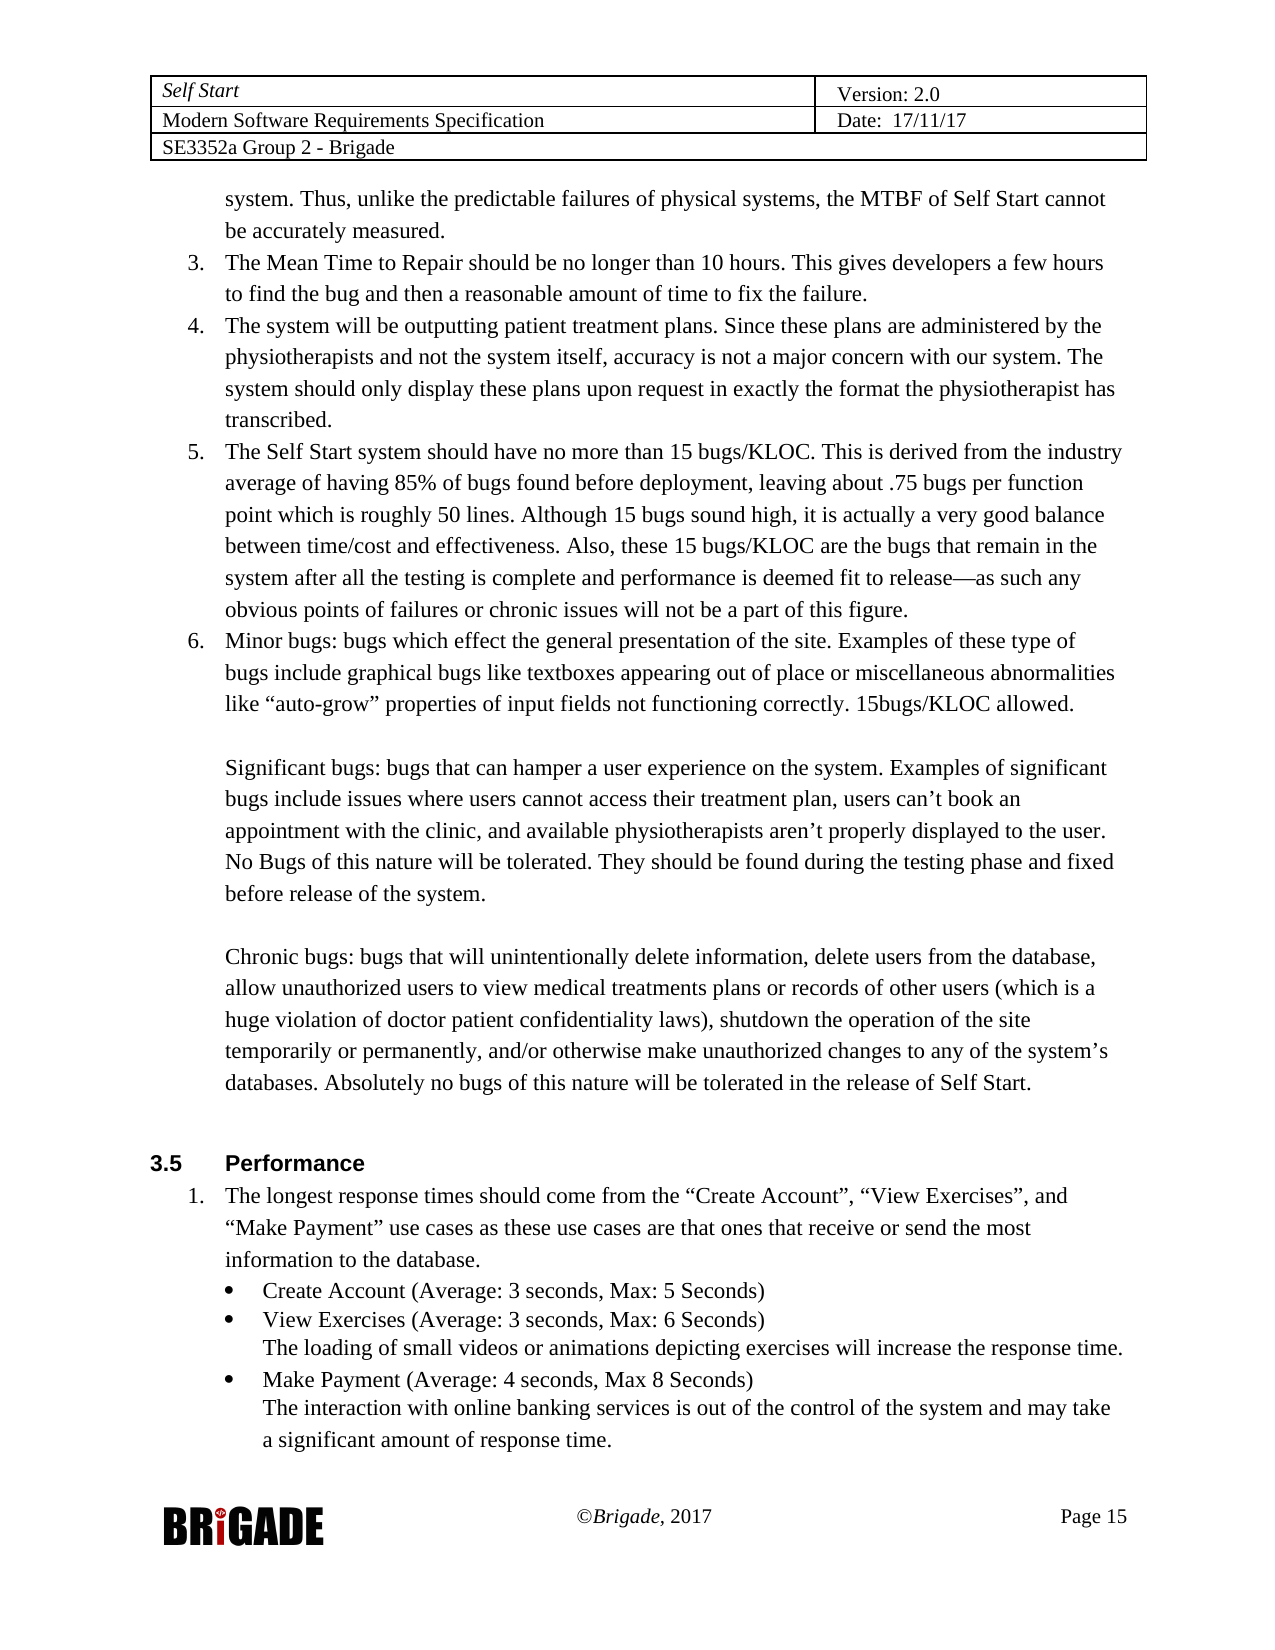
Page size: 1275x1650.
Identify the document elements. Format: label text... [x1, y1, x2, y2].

list View Exercises (Average: 3 seconds, Max: 6 Seconds) [225, 1306, 1125, 1332]
list The loading of small videos or animations depicting exercises will increase the response time. [262, 1334, 1125, 1360]
picture [161, 1503, 327, 1550]
list The Self Start system should have no more than 15 bugs/KLOC. This is derived from the industry average of having 85% of bugs found before deployment, leaving about .75 bugs per function point which is roughly 50 lines. Although 15 bugs sound high, it is actually a very good balance between time/cost and effectiveness. Also, these 15 bugs/KLOC are the bugs that remain in the system after all the testing is complete and performance is deemed fit to release—as such any obvious points of failures or chronic issues will not be a part of this figure. [187, 438, 1125, 622]
list The Mean Time to Repair should be no longer than 10 hours. This gives developers a few hours to find the bug and then a reasonable amount of time to fix the failure. [187, 248, 1125, 306]
list The system will be outputting patient treatment plans. Since these plans are administered by the physiotherapists and not the system itself, accuracy is not a major concern with our system. The system should only display these plans upon request in exactly the format the physiotherapist has transcribed. [187, 312, 1125, 433]
list Minor bugs: bugs which effect the general presentation of the site. Examples of these type of bugs include graphical bugs like textboxes appearing out of place or miscellaneous abnormalities like “auto-grow” properties of input fields not functioning correctly. 15bugs/KLOC allowed. [187, 627, 1125, 717]
list The interaction with online banking services is out of the control of the system and may take a significant amount of response time. [262, 1394, 1125, 1452]
list Make Payment (Average: 4 seconds, Max 8 Seconds) [225, 1366, 1125, 1392]
list Significant bugs: bugs that can hamper a user experience on the system. Examples of significant bugs include issues where users cannot access their treatment plan, users can’t book an appointment with the clinic, and available physiotherapists aren’t properly displayed to the user. No Bugs of this nature will be tolerated. They should be found during the testing phase and fixed before release of the system. [225, 753, 1125, 906]
list The longest response times should come from the “Create Account”, “View Exercises”, and “Make Payment” use cases as these use cases are that ones that receive or send the most information to the database. [187, 1182, 1125, 1272]
list Chronic bugs: bugs that will unintentionally delete information, delete users from the database, allow unauthorized users to view medical treatments plans or records of other users (which is a huge violation of doctor patient confidentiality laws), shutdown the operation of the site temporarily or permanently, and/or otherwise make unauthorized changes to any of the system’s databases. Absolutely no bugs of this nature will be tolerated in the release of Self Start. [225, 943, 1125, 1096]
subtitle Performance [150, 1150, 1125, 1176]
list Create Account (Average: 3 seconds, Max: 5 Seconds) [225, 1277, 1125, 1303]
